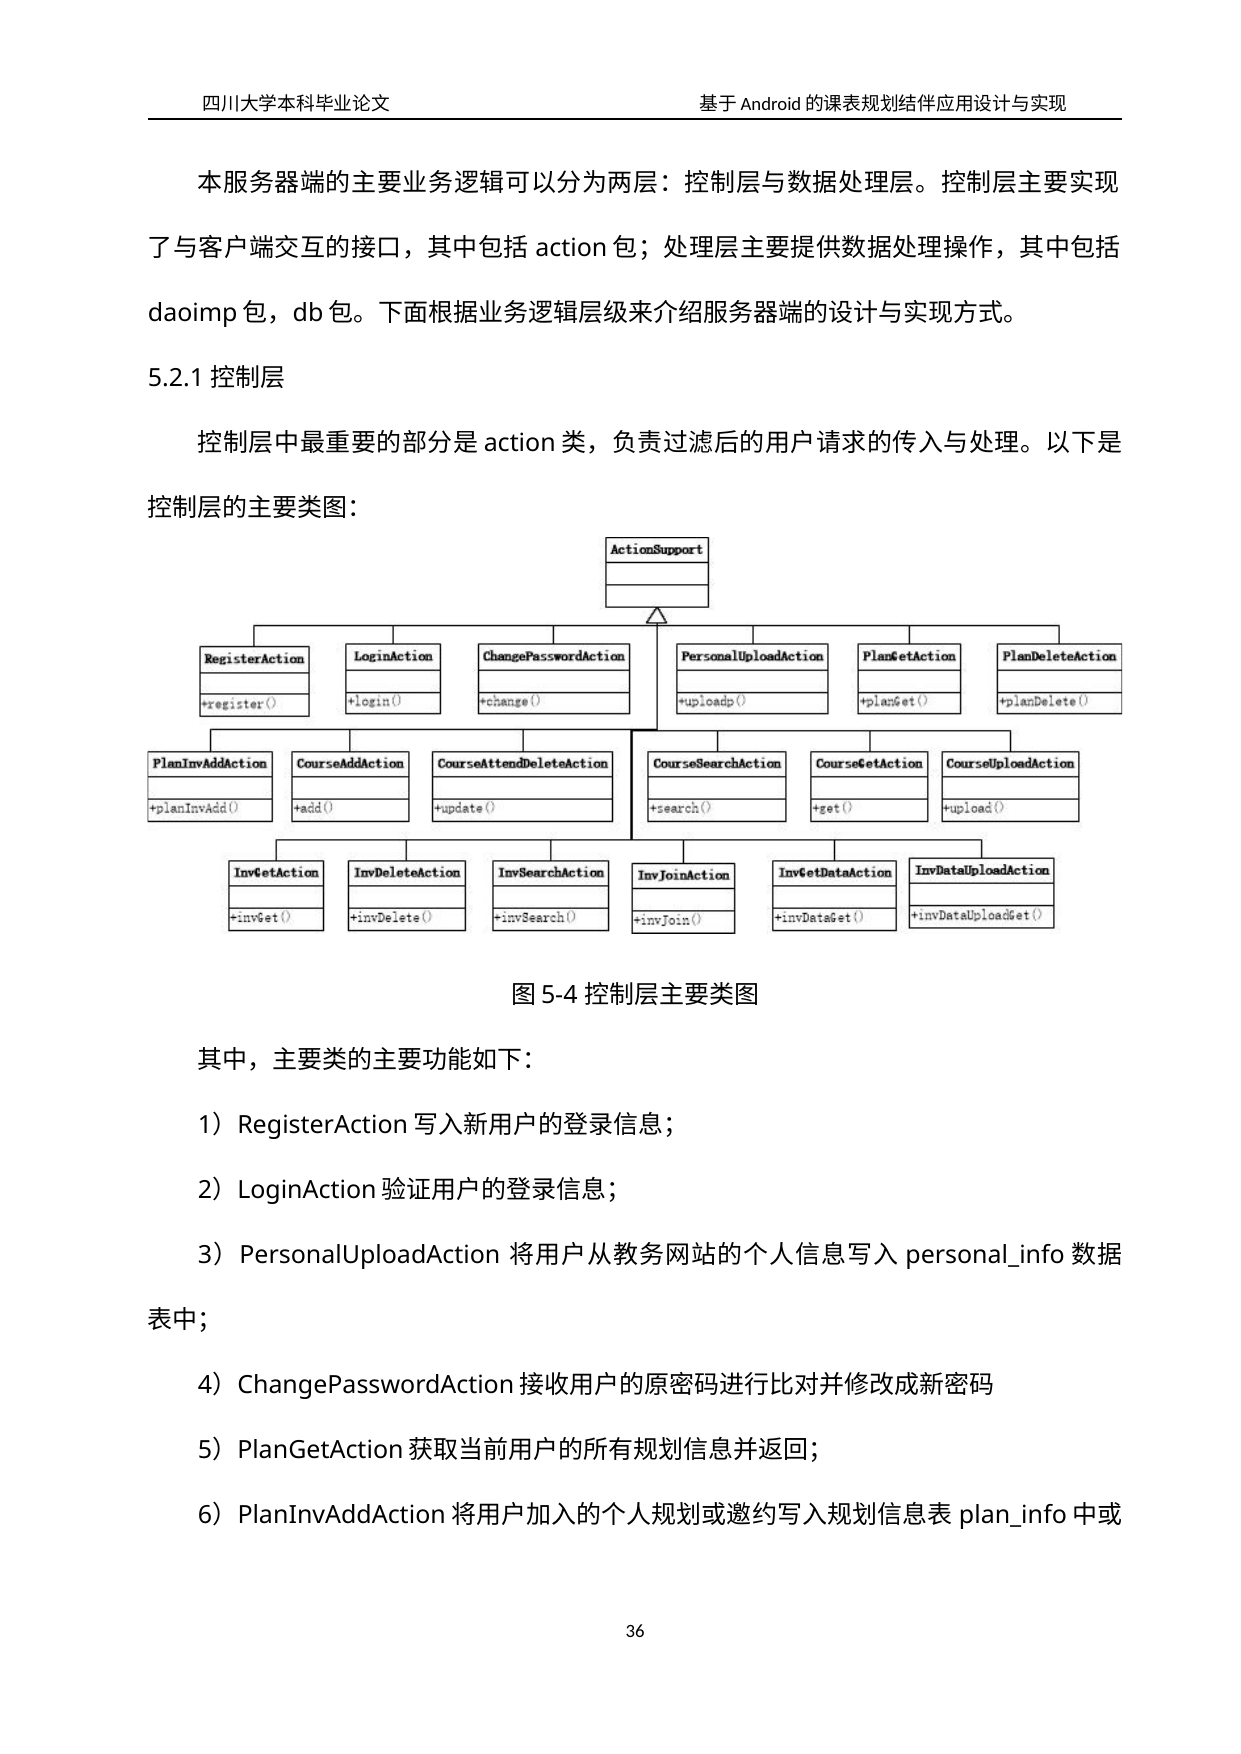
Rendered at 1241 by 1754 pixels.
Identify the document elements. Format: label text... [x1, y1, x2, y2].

text 其中，主要类的主要功能如下： [148, 1025, 1122, 1090]
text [148, 1480, 1122, 1545]
text 4）ChangePasswordAction接收用户的原密码进行比对并修改成新密码 [148, 1350, 1122, 1415]
text 本服务器端的主要业务逻辑可以分为两层：控制层与数据处理层。控制层主要实现了与客户端交互的接口，其中包括action包；处理层主要提供数据处理操作，其中包括daoimp包，db包。下面根据业务逻辑层级来介绍服务器端的设计与实现方式。 [148, 148, 1122, 343]
subtitle 5.2.1 控制层 [148, 343, 1122, 408]
picture [147, 537, 1123, 934]
text 图5-4 控制层主要类图 [148, 960, 1122, 1025]
text 控制层中最重要的部分是action类，负责过滤后的用户请求的传入与处理。以下是控制层的主要类图： [148, 408, 1122, 537]
text 1）RegisterAction写入新用户的登录信息； [148, 1090, 1122, 1155]
text 3）PersonalUploadAction 将用户从教务网站的个人信息写入personal_info数据表中； [148, 1220, 1122, 1350]
text 5）PlanGetAction获取当前用户的所有规划信息并返回； [148, 1415, 1122, 1480]
text 2）LoginAction验证用户的登录信息； [148, 1155, 1122, 1220]
